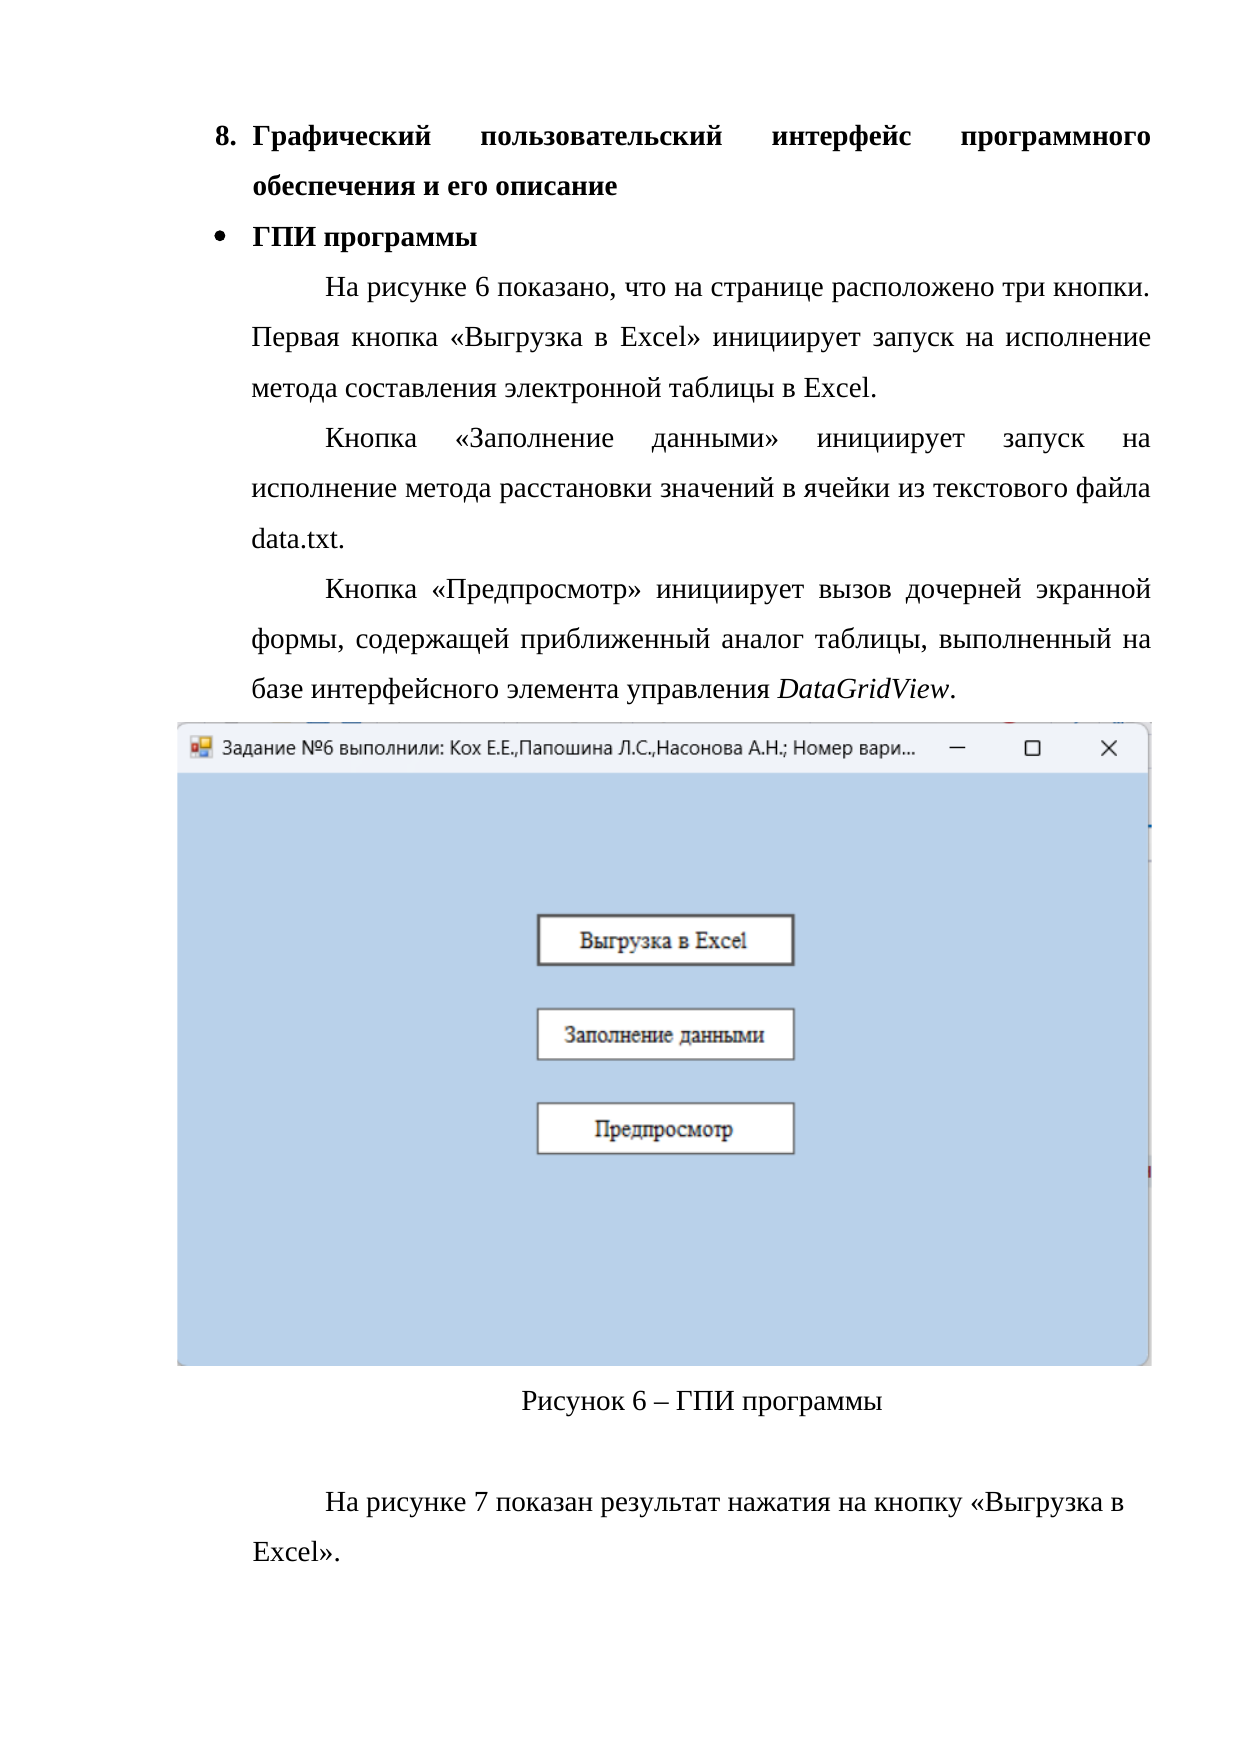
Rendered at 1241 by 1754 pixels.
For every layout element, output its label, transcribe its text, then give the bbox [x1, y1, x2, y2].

list Рисунок 6 – ГПИ программы [252, 1383, 1152, 1417]
text Кнопка «Предпросмотр» инициирует вызов дочерней экранной формы, содержащей приближенный аналог таблицы, выполненный на базе интерфейсного элемента управления DataGridView. [251, 571, 1152, 705]
text На рисунке 6 показано, что на странице расположено три кнопки. Первая кнопка «Выгрузка в Excel» инициирует запуск на исполнение метода составления электронной таблицы в Excel. [251, 269, 1152, 403]
list Графический пользовательский интерфейс программного обеспечения и его описание [215, 118, 1152, 202]
list На рисунке 7 показан результат нажатия на кнопку «Выгрузка в Excel». [252, 1484, 1152, 1567]
text Кнопка «Заполнение данными» инициирует запуск на исполнение метода расстановки значений в ячейки из текстового файла data.txt. [251, 420, 1152, 554]
list ГПИ программы [215, 219, 1152, 252]
picture [177, 722, 1152, 1366]
